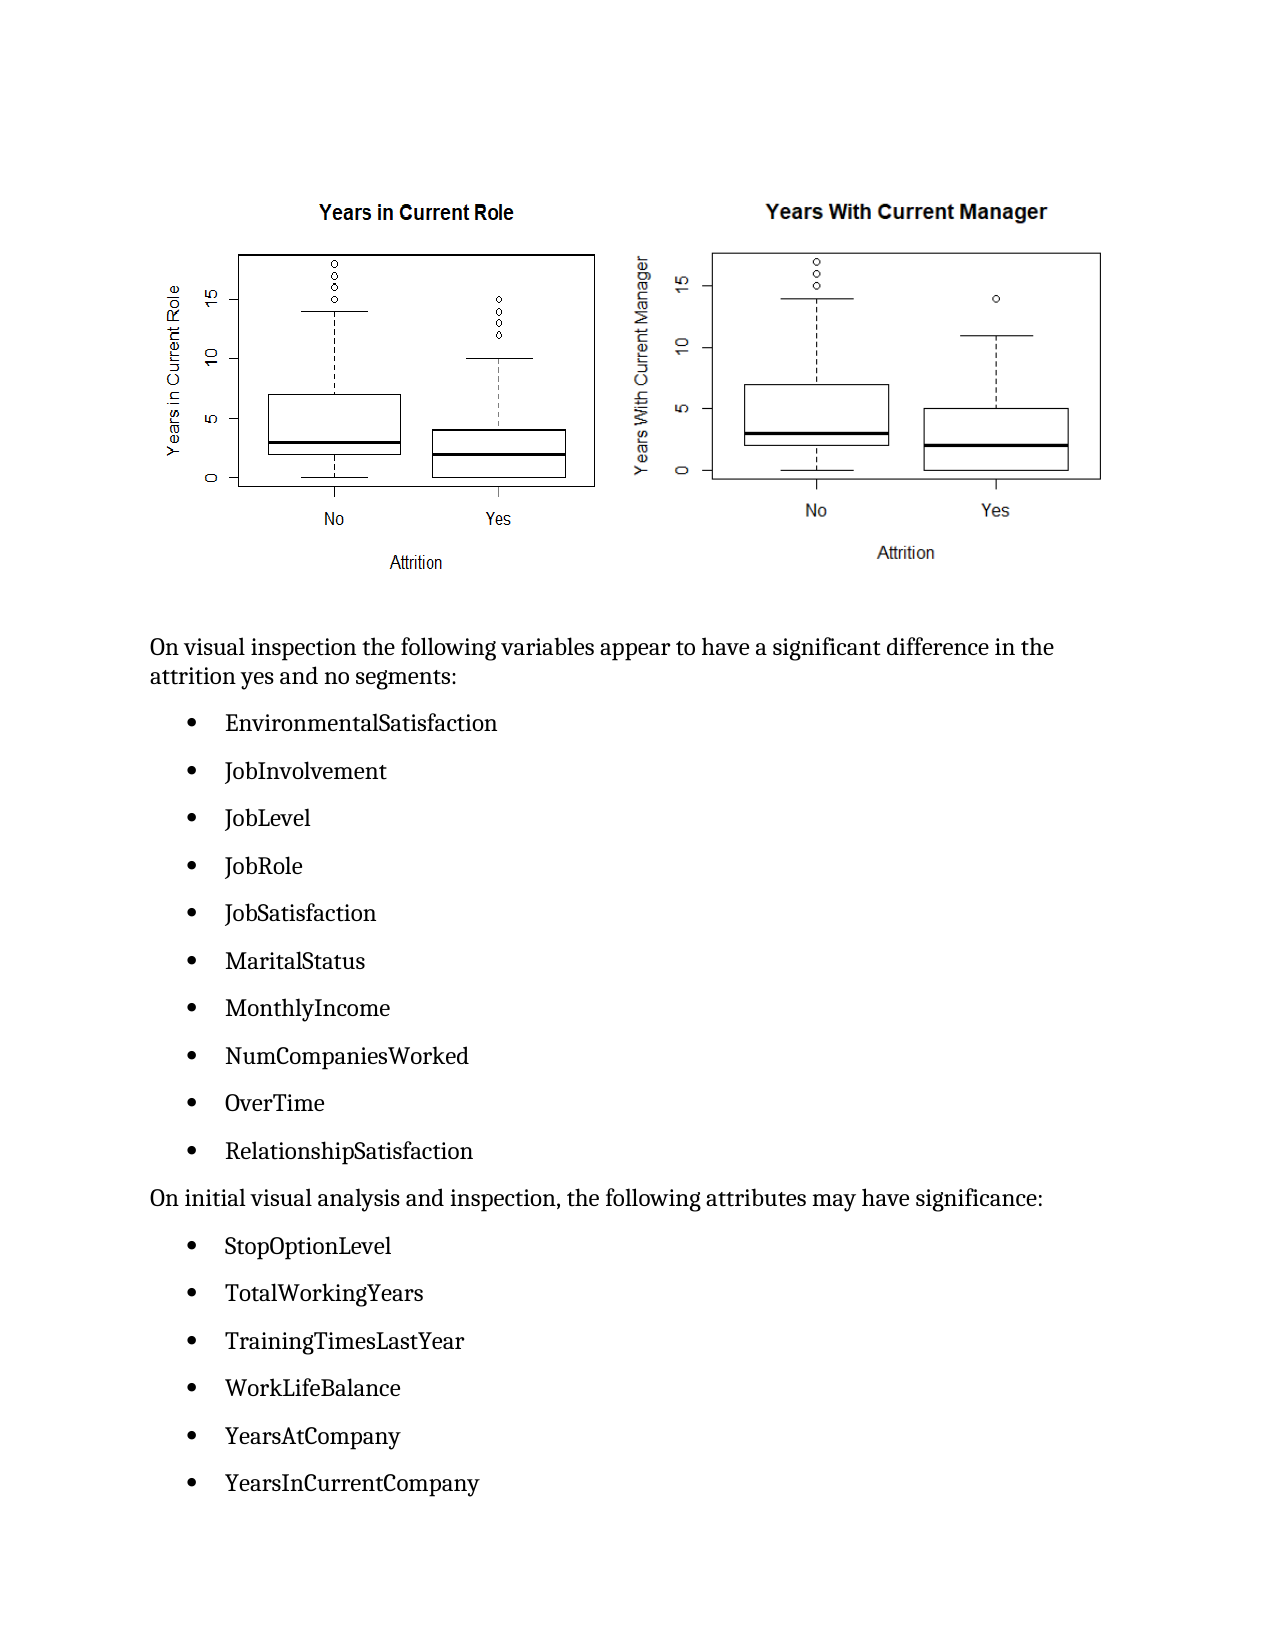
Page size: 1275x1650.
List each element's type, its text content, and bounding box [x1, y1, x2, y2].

list JobLevel [187, 804, 1125, 833]
table_header [150, 150, 617, 614]
list JobInvolvement [187, 757, 1125, 785]
list TrainingTimesLastYear [187, 1327, 1125, 1355]
text On visual inspection the following variables appear to have a significant difference in the attrition yes and no segments: [150, 633, 1125, 690]
list YearsInCurrentCompany [187, 1469, 1125, 1498]
list YearsAtCompany [187, 1422, 1125, 1450]
list TotalWorkingYears [187, 1279, 1125, 1308]
list StopOptionLevel [187, 1232, 1125, 1260]
list MaritalStatus [187, 947, 1125, 975]
table_header [617, 150, 1125, 614]
picture [161, 168, 617, 596]
list RelationshipSatisfaction [187, 1137, 1125, 1165]
picture [628, 168, 1125, 585]
list NumCompaniesWorked [187, 1042, 1125, 1070]
list OverTime [187, 1089, 1125, 1118]
list MonthlyIncome [187, 994, 1125, 1023]
list EnvironmentalSatisfaction [187, 709, 1125, 738]
list WorkLifeBalance [187, 1374, 1125, 1403]
text On initial visual analysis and inspection, the following attributes may have significance: [150, 1184, 1125, 1213]
list JobSatisfaction [187, 899, 1125, 928]
list JobRole [187, 852, 1125, 880]
